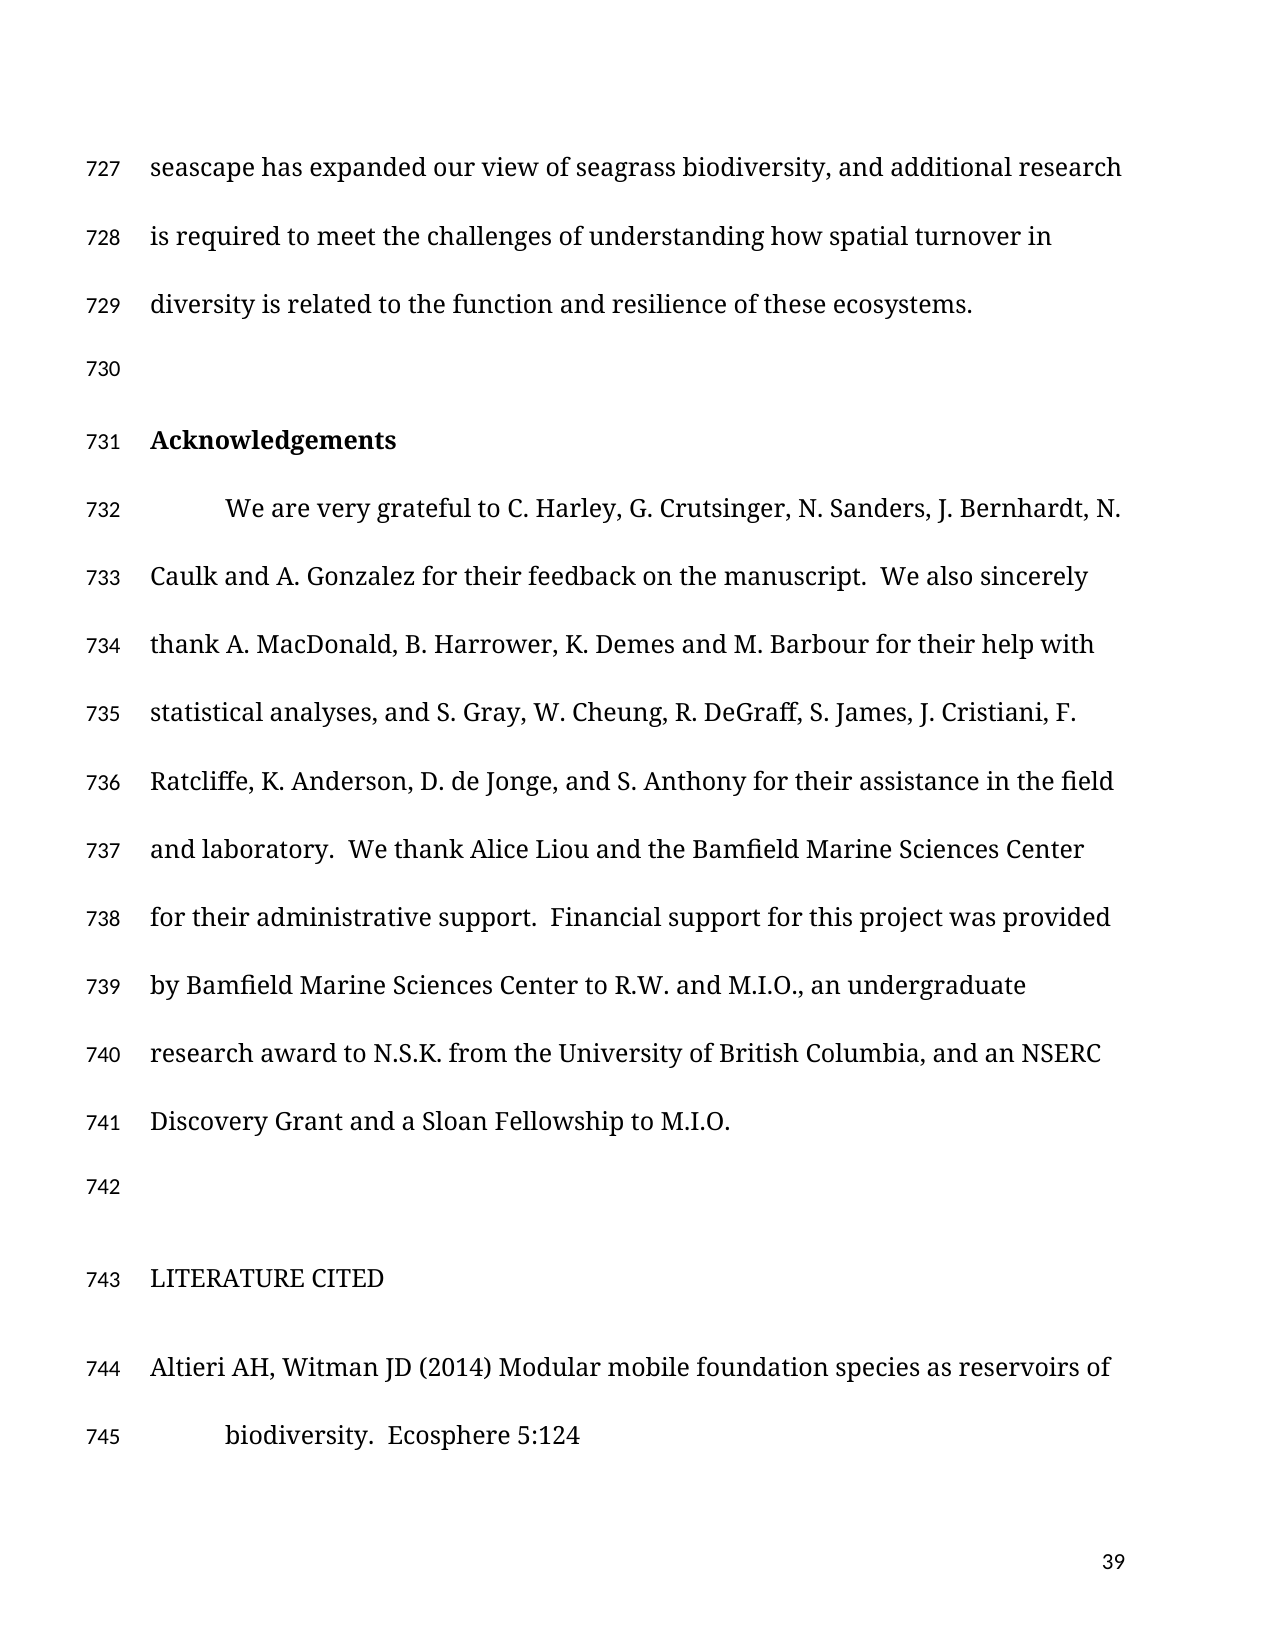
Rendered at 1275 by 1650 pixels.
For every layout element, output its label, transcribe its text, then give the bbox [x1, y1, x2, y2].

text biodiversity. Ecosphere 5:124 [150, 1418, 1125, 1452]
text We are very grateful to C. Harley, G. Crutsinger, N. Sanders, J. Bernhardt, N. Caulk and A. Gonzalez for their feedback on the manuscript. We also sincerely thank A. MacDonald, B. Harrower, K. Demes and M. Barbour for their help with statistical analyses, and S. Gray, W. Cheung, R. DeGraff, S. James, J. Cristiani, F. Ratcliffe, K. Anderson, D. de Jonge, and S. Anthony for their assistance in the field and laboratory. We thank Alice Liou and the Bamfield Marine Sciences Center for their administrative support. Financial support for this project was provided by Bamfield Marine Sciences Center to R.W. and M.I.O., an undergraduate research award to N.S.K. from the University of British Columbia, and an NSERC Discovery Grant and a Sloan Fellowship to M.I.O. [150, 491, 1125, 1138]
text Altieri AH, Witman JD (2014) Modular mobile foundation species as reservoirs of [150, 1350, 1125, 1384]
text Acknowledgements [150, 422, 1125, 457]
text LITERATURE CITED [150, 1261, 1125, 1295]
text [150, 150, 1125, 320]
